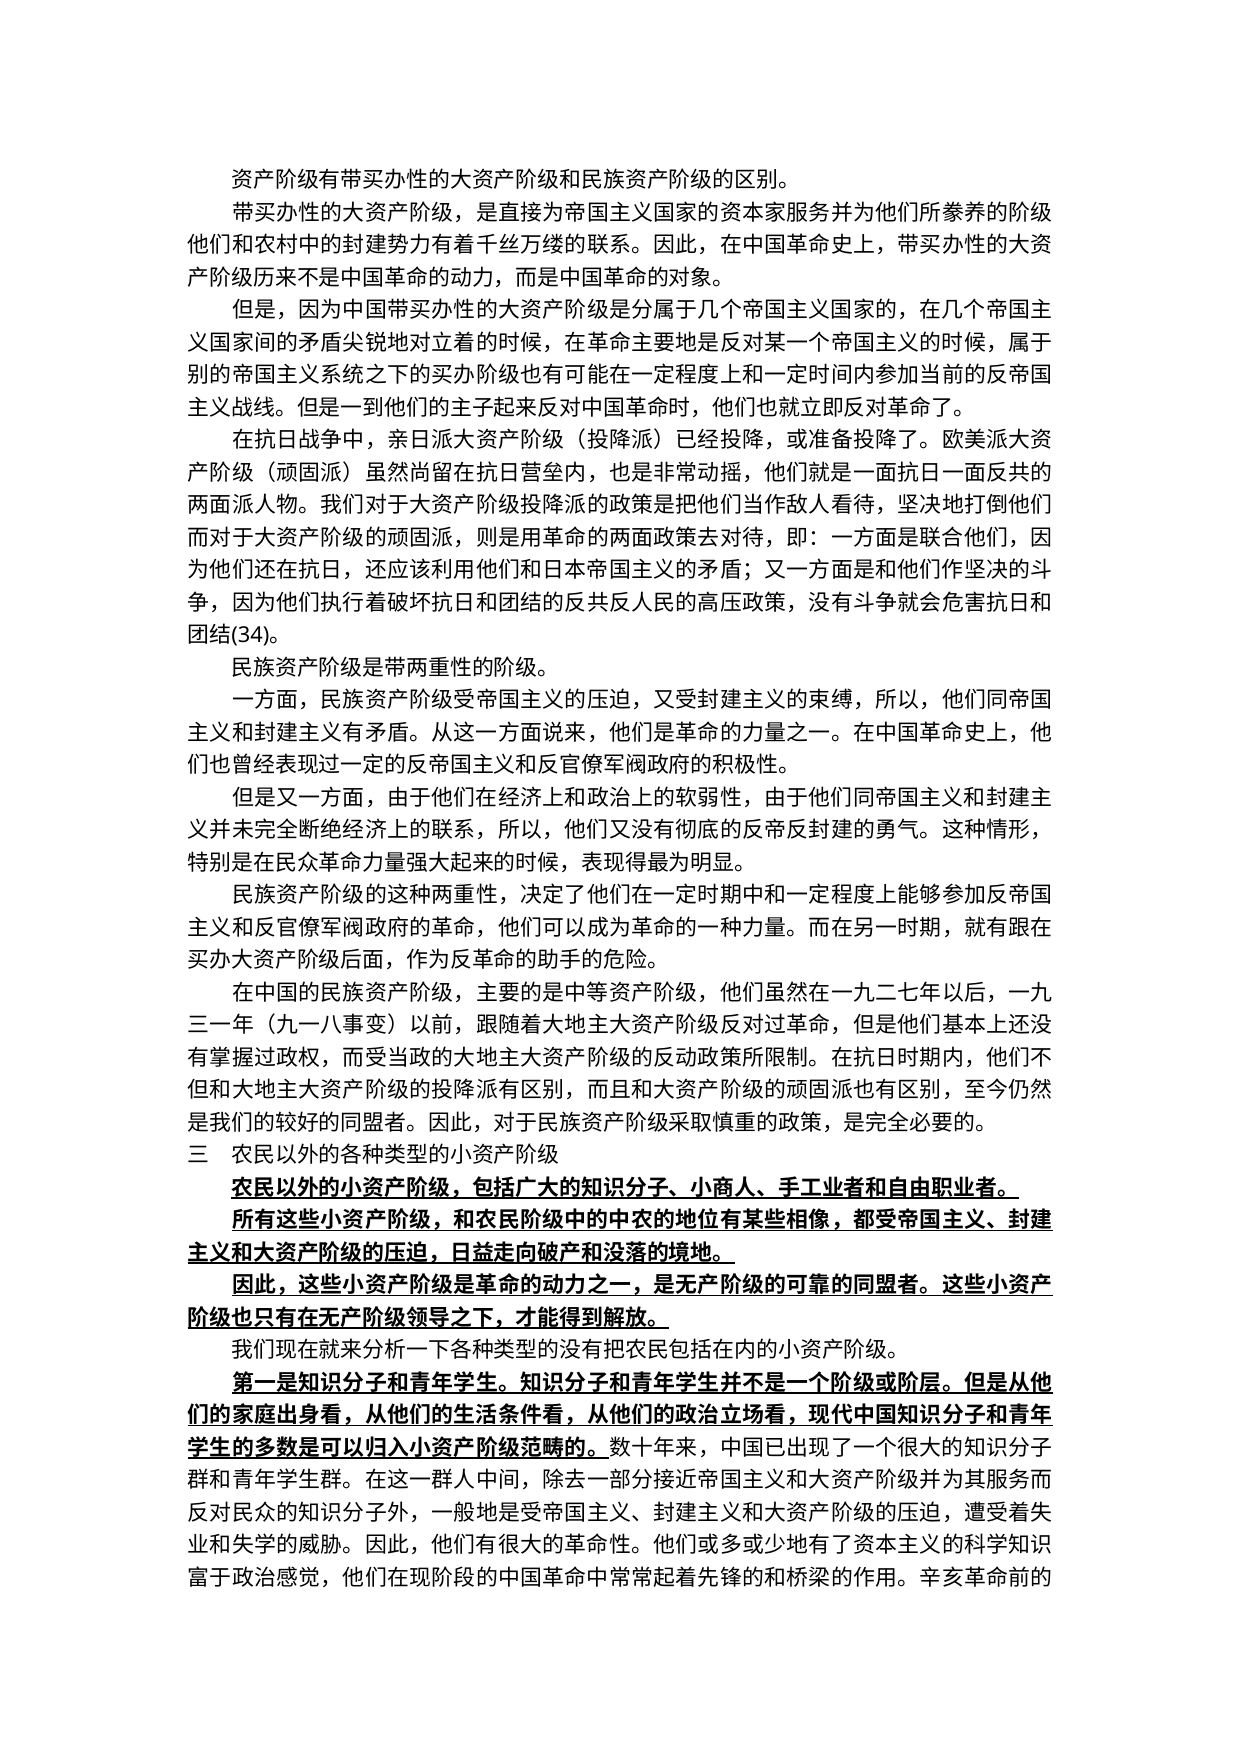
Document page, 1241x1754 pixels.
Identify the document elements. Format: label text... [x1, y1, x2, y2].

text 带买办性的大资产阶级，是直接为帝国主义国家的资本家服务并为他们所豢养的阶级，他们和农村中的封建势力有着千丝万缕的联系。因此，在中国革命史上，带买办性的大资产阶级历来不是中国革命的动力，而是中国革命的对象。 [187, 194, 1053, 292]
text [187, 1426, 1053, 1592]
text 民族资产阶级的这种两重性，决定了他们在一定时期中和一定程度上能够参加反帝国主义和反官僚军阀政府的革命，他们可以成为革命的一种力量。而在另一时期，就有跟在买办大资产阶级后面，作为反革命的助手的危险。 [187, 877, 1053, 974]
text 但是，因为中国带买办性的大资产阶级是分属于几个帝国主义国家的，在几个帝国主义国家间的矛盾尖锐地对立着的时候，在革命主要地是反对某一个帝国主义的时候，属于别的帝国主义系统之下的买办阶级也有可能在一定程度上和一定时间内参加当前的反帝国主义战线。但是一到他们的主子起来反对中国革命时，他们也就立即反对革命了。 [187, 292, 1053, 422]
text 农民以外的小资产阶级，包括广大的知识分子、小商人、手工业者和自由职业者。 [187, 1169, 1053, 1202]
text 资产阶级有带买办性的大资产阶级和民族资产阶级的区别。 [187, 162, 1053, 194]
text 在抗日战争中，亲日派大资产阶级（投降派）已经投降，或准备投降了。欧美派大资产阶级（顽固派）虽然尚留在抗日营垒内，也是非常动摇，他们就是一面抗日一面反共的两面派人物。我们对于大资产阶级投降派的政策是把他们当作敌人看待，坚决地打倒他们。而对于大资产阶级的顽固派，则是用革命的两面政策去对待，即：一方面是联合他们，因为他们还在抗日，还应该利用他们和日本帝国主义的矛盾；又一方面是和他们作坚决的斗争，因为他们执行着破坏抗日和团结的反共反人民的高压政策，没有斗争就会危害抗日和团结(34)。 [187, 422, 1053, 649]
text 民族资产阶级是带两重性的阶级。 [187, 649, 1053, 682]
text 因此，这些小资产阶级是革命的动力之一，是无产阶级的可靠的同盟者。这些小资产阶级也只有在无产阶级领导之下，才能得到解放。 [187, 1267, 1053, 1332]
text 我们现在就来分析一下各种类型的没有把农民包括在内的小资产阶级。 [187, 1332, 1053, 1364]
text 但是又一方面，由于他们在经济上和政治上的软弱性，由于他们同帝国主义和封建主义并未完全断绝经济上的联系，所以，他们又没有彻底的反帝反封建的勇气。这种情形，特别是在民众革命力量强大起来的时候，表现得最为明显。 [187, 779, 1053, 877]
text 一方面，民族资产阶级受帝国主义的压迫，又受封建主义的束缚，所以，他们同帝国主义和封建主义有矛盾。从这一方面说来，他们是革命的力量之一。在中国革命史上，他们也曾经表现过一定的反帝国主义和反官僚军阀政府的积极性。 [187, 682, 1053, 779]
text 所有这些小资产阶级，和农民阶级中的中农的地位有某些相像，都受帝国主义、封建主义和大资产阶级的压迫，日益走向破产和没落的境地。 [187, 1202, 1053, 1267]
text 在中国的民族资产阶级，主要的是中等资产阶级，他们虽然在一九二七年以后，一九三一年（九一八事变）以前，跟随着大地主大资产阶级反对过革命，但是他们基本上还没有掌握过政权，而受当政的大地主大资产阶级的反动政策所限制。在抗日时期内，他们不但和大地主大资产阶级的投降派有区别，而且和大资产阶级的顽固派也有区别，至今仍然是我们的较好的同盟者。因此，对于民族资产阶级采取慎重的政策，是完全必要的。 [187, 974, 1053, 1137]
text 三 农民以外的各种类型的小资产阶级 [187, 1137, 1053, 1169]
